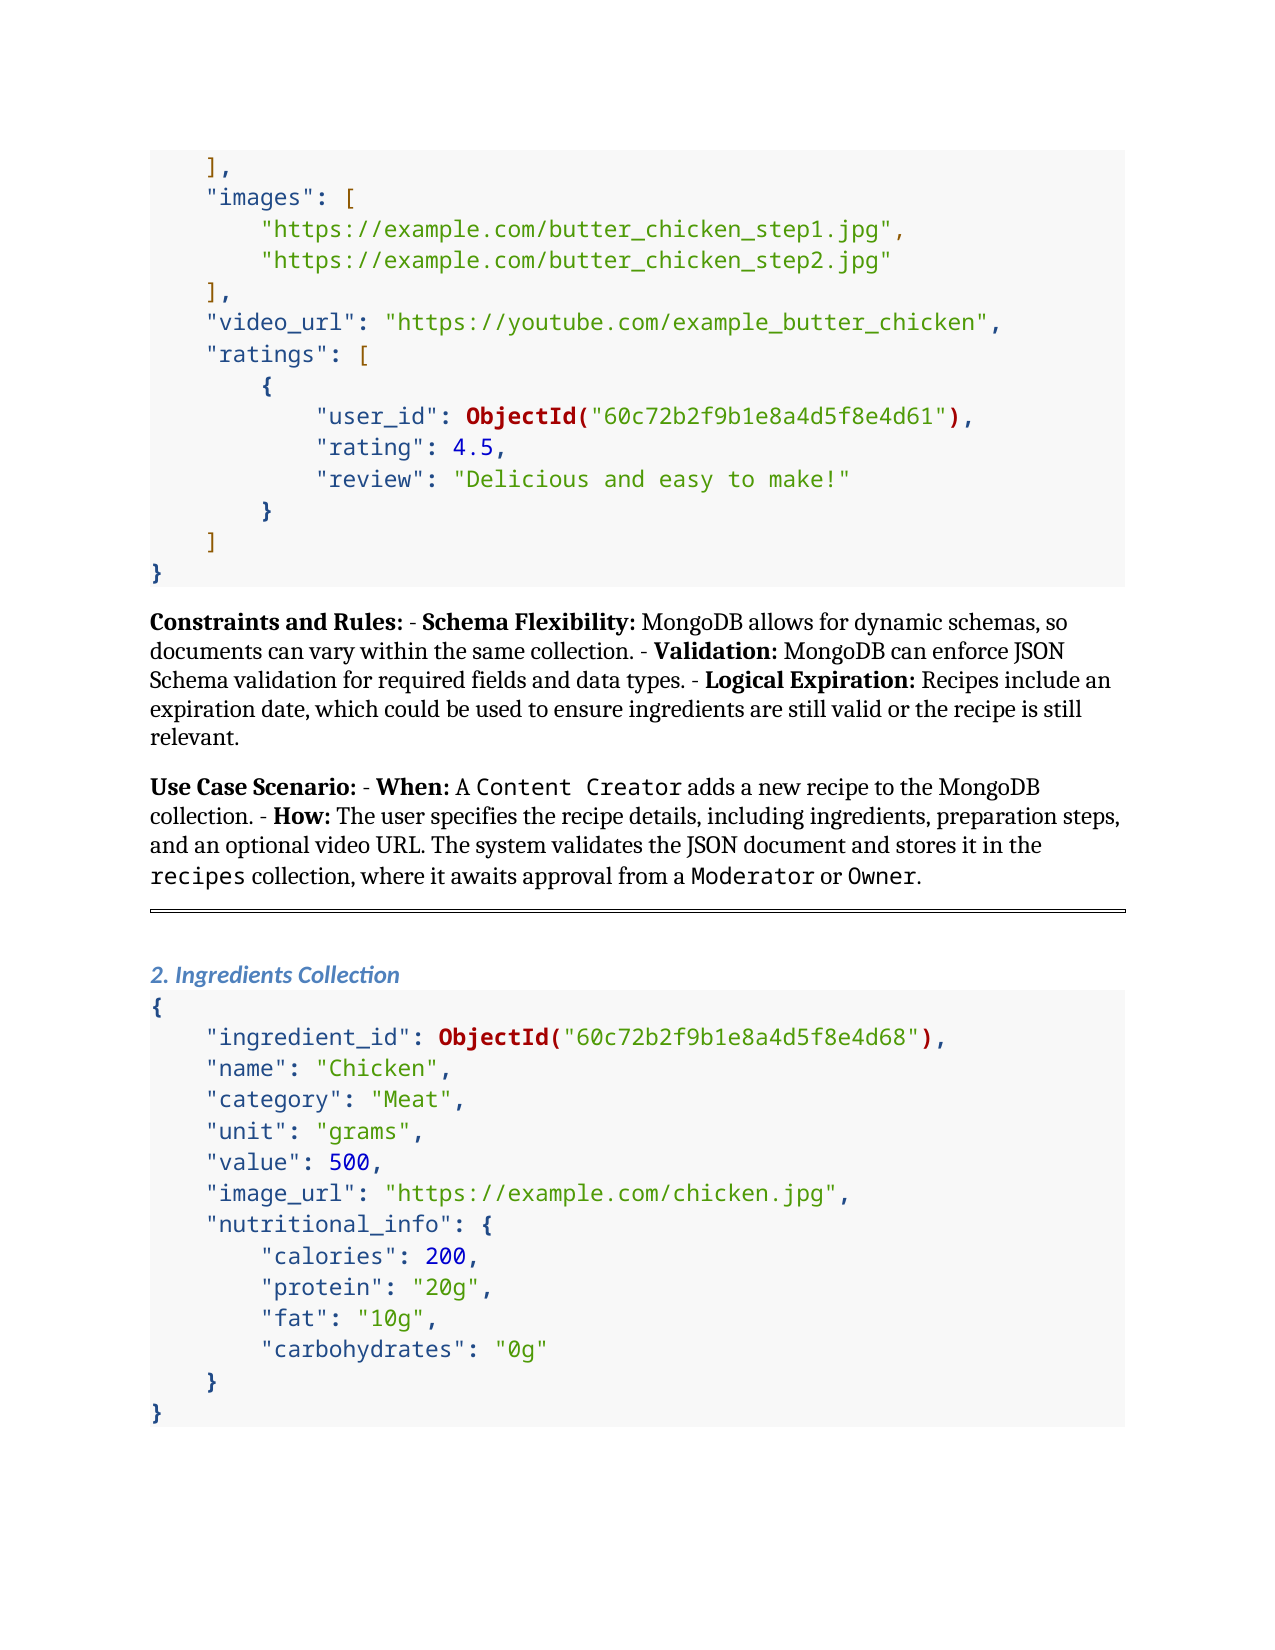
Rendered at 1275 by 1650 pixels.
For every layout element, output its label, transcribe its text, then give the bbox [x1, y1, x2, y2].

text Use Case Scenario: - When: A Content Creator adds a new recipe to the MongoDB collection. - How: The user specifies the recipe details, including ingredients, preparation steps, and an optional video URL. The system validates the JSON document and stores it in the recipes collection, where it awaits approval from a Moderator or Owner. [150, 771, 1125, 891]
subtitle 2. Ingredients Collection [150, 959, 1125, 990]
text Constraints and Rules: - Schema Flexibility: MongoDB allows for dynamic schemas, so documents can vary within the same collection. - Validation: MongoDB can enforce JSON Schema validation for required fields and data types. - Logical Expiration: Recipes include an expiration date, which could be used to ensure ingredients are still valid or the recipe is still relevant. [150, 608, 1125, 752]
text { "ingredient_id": ObjectId("60c72b2f9b1e8a4d5f8e4d68"), "name": "Chicken", "category": "Meat", "unit": "grams", "value": 500, "image_url": "https://example.com/chicken.jpg", "nutritional_info": { "calories": 200, "protein": "20g", "fat": "10g", "carbohydrates": "0g" } } [150, 990, 1125, 1427]
